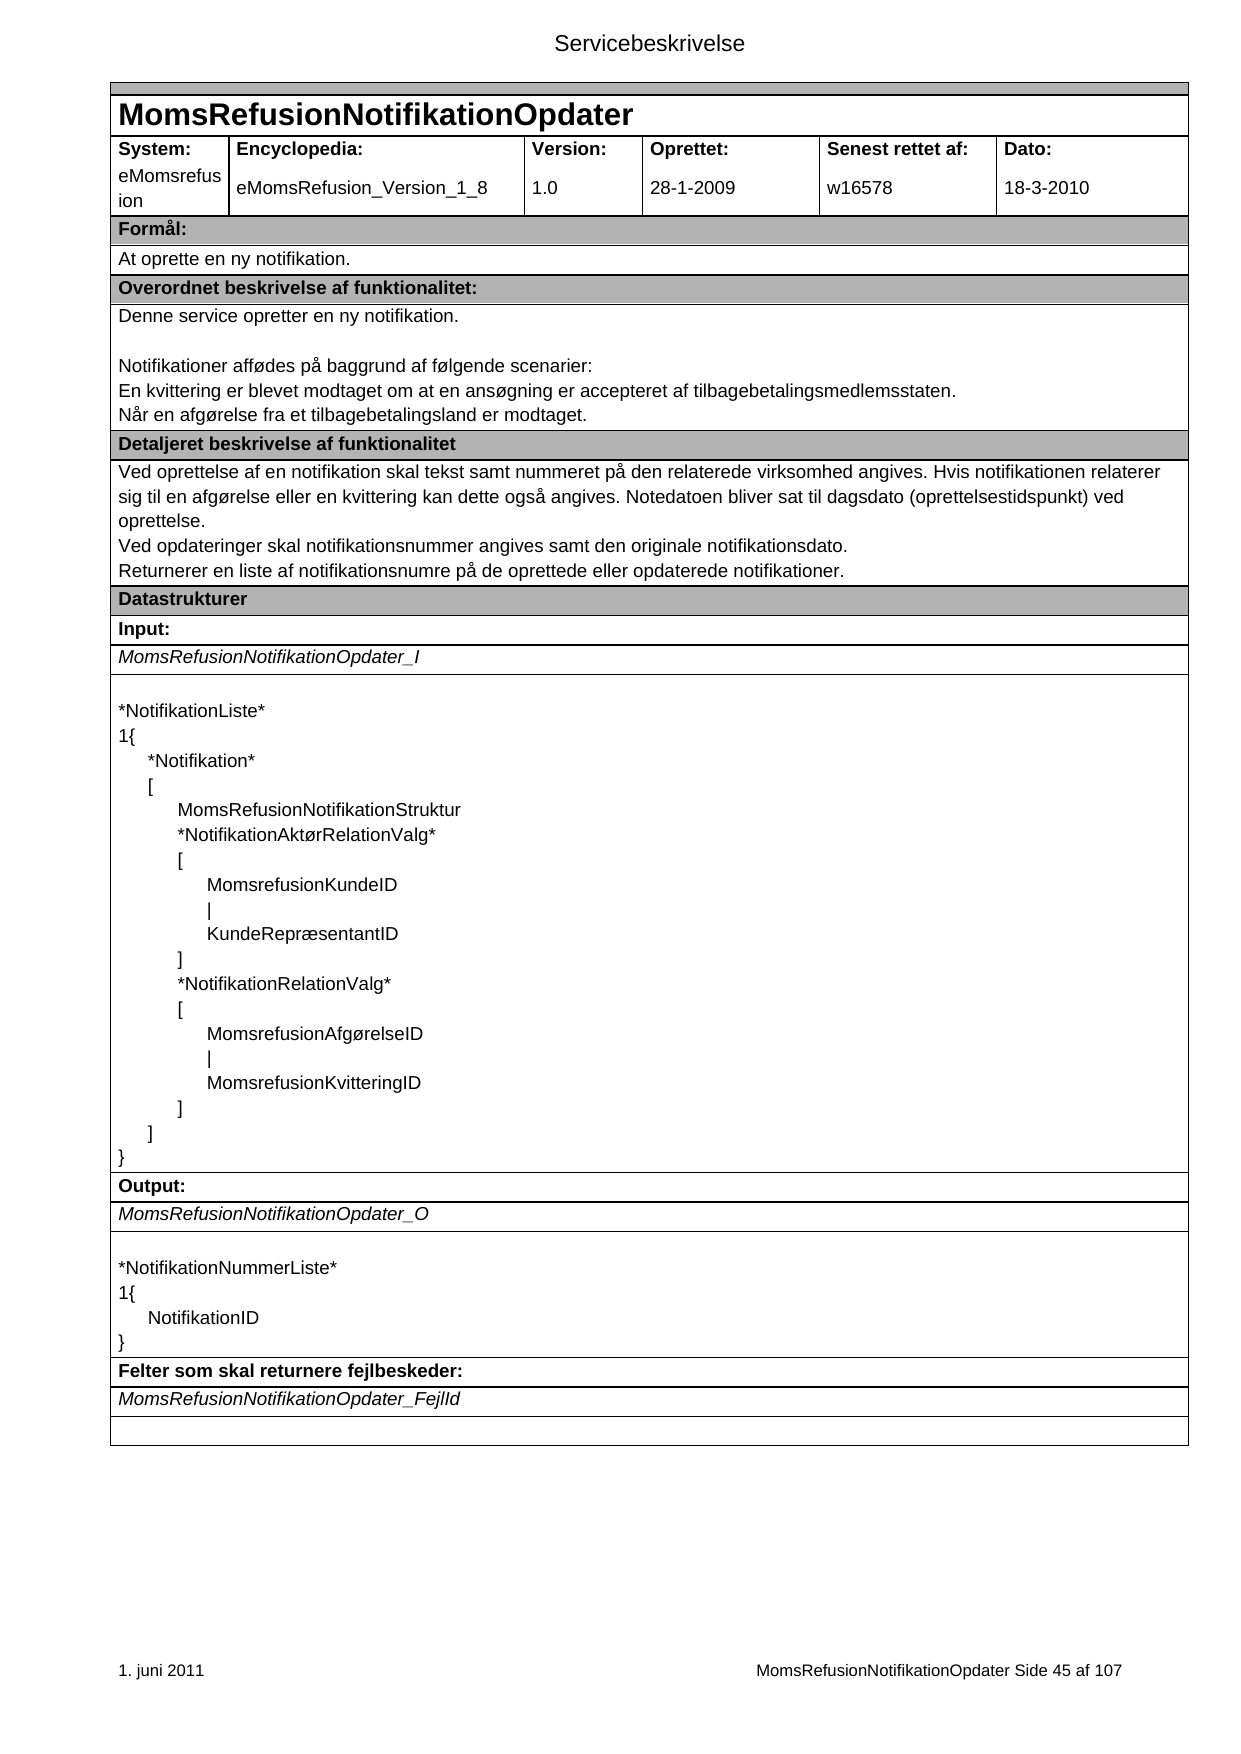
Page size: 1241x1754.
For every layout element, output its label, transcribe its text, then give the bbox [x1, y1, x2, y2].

table_cell Formål: [111, 217, 1188, 244]
table_cell System: [111, 137, 228, 165]
table_cell 28-1-2009 [643, 165, 819, 215]
table_cell Denne service opretter en ny notifikation. Notifikationer affødes på baggrund af følgende scenarier: En kvittering er blevet modtaget om at en ansøgning er accepteret af tilbagebetalingsmedlemsstaten. Når en afgørelse fra et tilbagebetalingsland er modtaget. [111, 305, 1188, 429]
table_cell MomsRefusionNotifikationOpdater [111, 96, 1188, 135]
table_cell Dato: [997, 137, 1188, 165]
table_cell w16578 [820, 165, 996, 215]
table_cell Ved oprettelse af en notifikation skal tekst samt nummeret på den relaterede virksomhed angives. Hvis notifikationen relaterer sig til en afgørelse eller en kvittering kan dette også angives. Notedatoen bliver sat til dagsdato (oprettelsestidspunkt) ved oprettelse. Ved opdateringer skal notifikationsnummer angives samt den originale notifikationsdato. Returnerer en liste af notifikationsnumre på de oprettede eller opdaterede notifikationer. [111, 461, 1188, 585]
table_cell Oprettet: [643, 137, 819, 165]
table_cell MomsRefusionNotifikationOpdater_O [111, 1203, 1188, 1231]
table_cell Felter som skal returnere fejlbeskeder: [111, 1358, 1188, 1386]
table_cell 1.0 [525, 165, 642, 215]
table_cell eMomsrefusion [111, 165, 228, 215]
table_cell Datastrukturer [111, 587, 1188, 615]
table_cell Version: [525, 137, 642, 165]
table_header [111, 83, 1188, 94]
table_cell *NotifikationNummerListe* 1{ NotifikationID } [111, 1232, 1188, 1357]
table_cell eMomsRefusion_Version_1_8 [230, 165, 524, 215]
table_cell Detaljeret beskrivelse af funktionalitet [111, 431, 1188, 459]
table_cell MomsRefusionNotifikationOpdater_I [111, 646, 1188, 674]
table_cell Output: [111, 1173, 1188, 1201]
table_cell At oprette en ny notifikation. [111, 246, 1188, 274]
table_cell *NotifikationListe* 1{ *Notifikation* [ MomsRefusionNotifikationStruktur *NotifikationAktørRelationValg* [ MomsrefusionKundeID | KundeRepræsentantID ] *NotifikationRelationValg* [ MomsrefusionAfgørelseID | MomsrefusionKvitteringID ] ] } [111, 675, 1188, 1172]
table_cell [111, 1417, 1188, 1445]
table_cell MomsRefusionNotifikationOpdater_FejlId [111, 1388, 1188, 1416]
table_cell Overordnet beskrivelse af funktionalitet: [111, 276, 1188, 303]
table_cell 18-3-2010 [997, 165, 1188, 215]
table_cell Input: [111, 616, 1188, 644]
table_cell Senest rettet af: [820, 137, 996, 165]
table_cell Encyclopedia: [230, 137, 524, 165]
